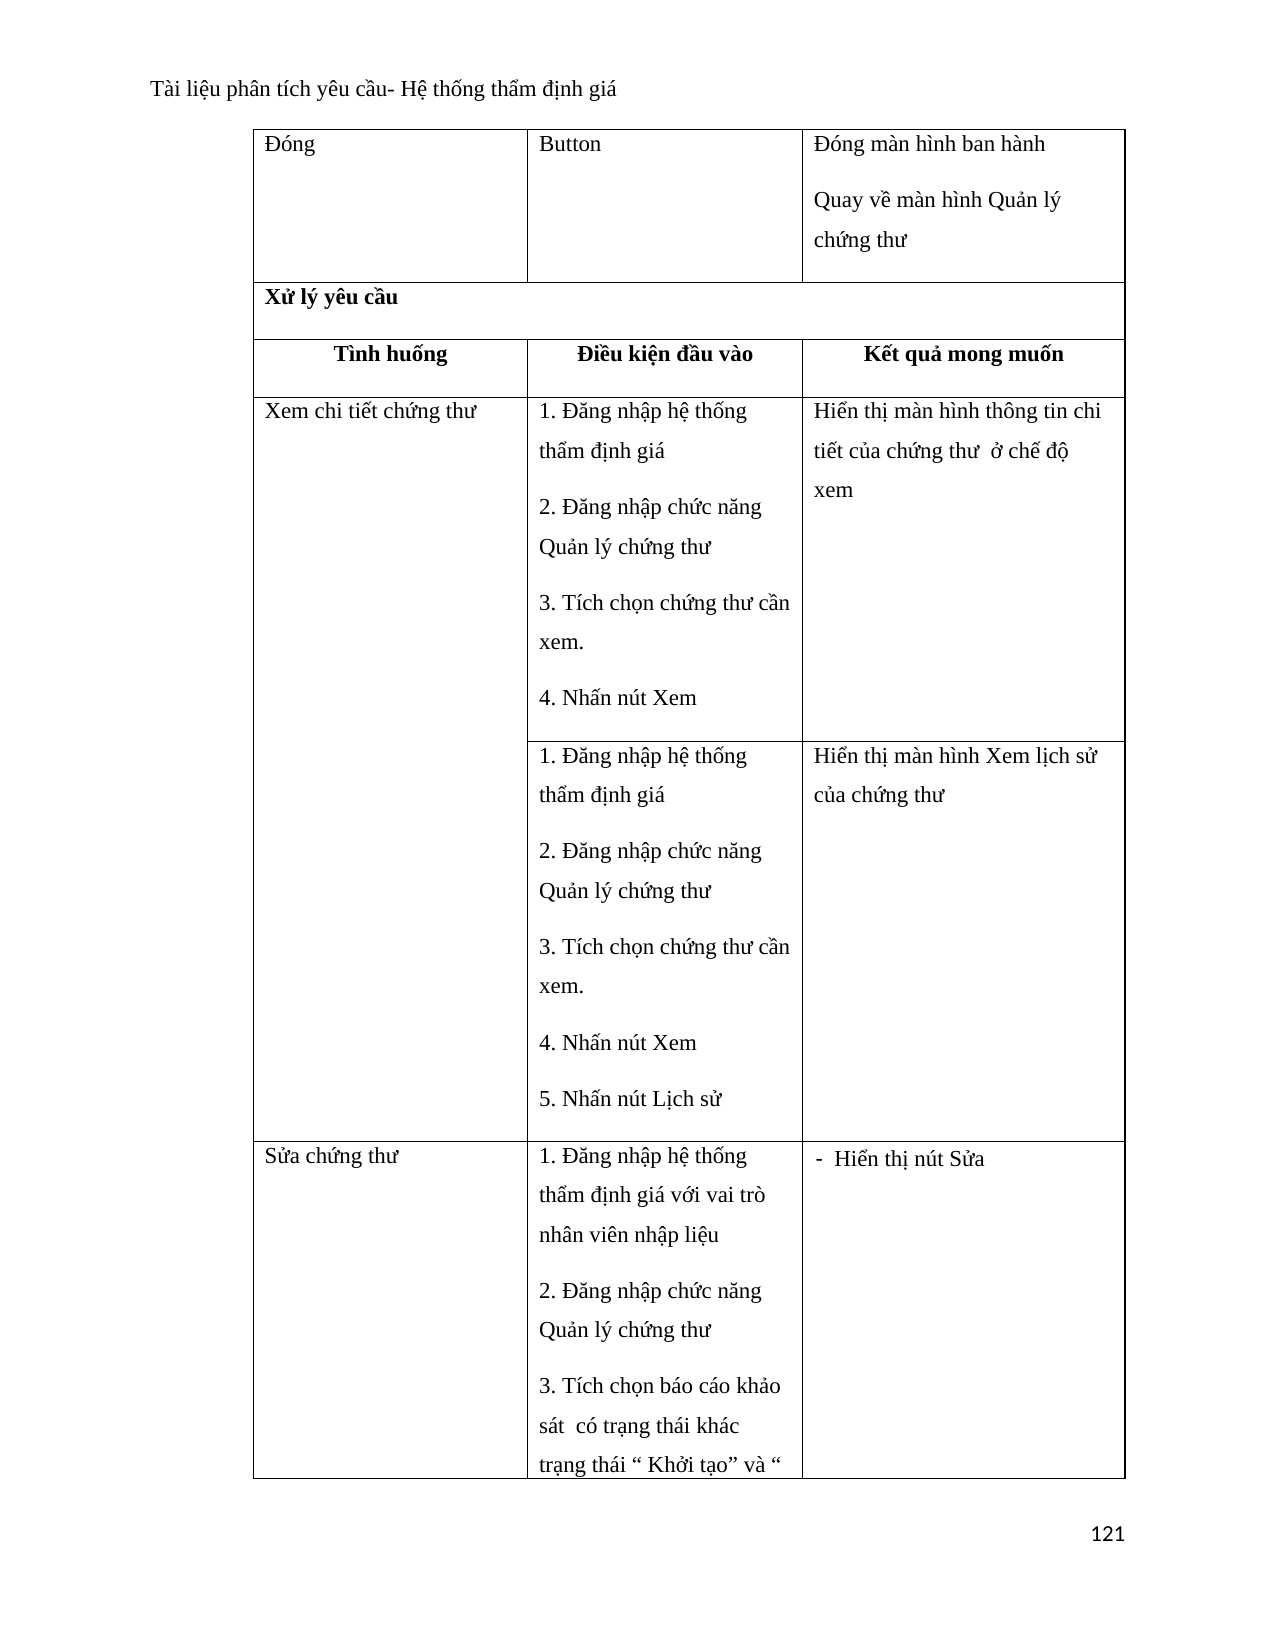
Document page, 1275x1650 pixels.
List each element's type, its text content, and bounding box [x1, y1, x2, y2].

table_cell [528, 1142, 802, 1478]
table_cell Tình huống [254, 340, 527, 397]
table_cell Điều kiện đầu vào [528, 340, 802, 397]
table_cell Hiển thị màn hình thông tin chi tiết của chứng thư ở chế độ xem [803, 398, 1124, 741]
table_cell 1. Đăng nhập hệ thống thẩm định giá 2. Đăng nhập chức năng Quản lý chứng thư 3. Tích chọn chứng thư cần xem. 4. Nhấn nút Xem [528, 398, 802, 741]
table_cell Xử lý yêu cầu [254, 283, 1124, 339]
table_cell Sửa chứng thư [254, 1142, 527, 1478]
table_cell Xem chi tiết chứng thư [254, 398, 527, 1141]
table_cell 1. Đăng nhập hệ thống thẩm định giá 2. Đăng nhập chức năng Quản lý chứng thư 3. Tích chọn chứng thư cần xem. 4. Nhấn nút Xem 5. Nhấn nút Lịch sử [528, 742, 802, 1141]
table_cell Kết quả mong muốn [803, 340, 1124, 397]
table_cell Hiển thị màn hình Xem lịch sử của chứng thư [803, 742, 1124, 1141]
table_cell Button [528, 130, 802, 282]
table_cell Đóng màn hình ban hành Quay về màn hình Quản lý chứng thư [803, 130, 1124, 282]
table_cell Đóng [254, 130, 527, 282]
table_cell Hiển thị nút Sửa [803, 1142, 1124, 1478]
